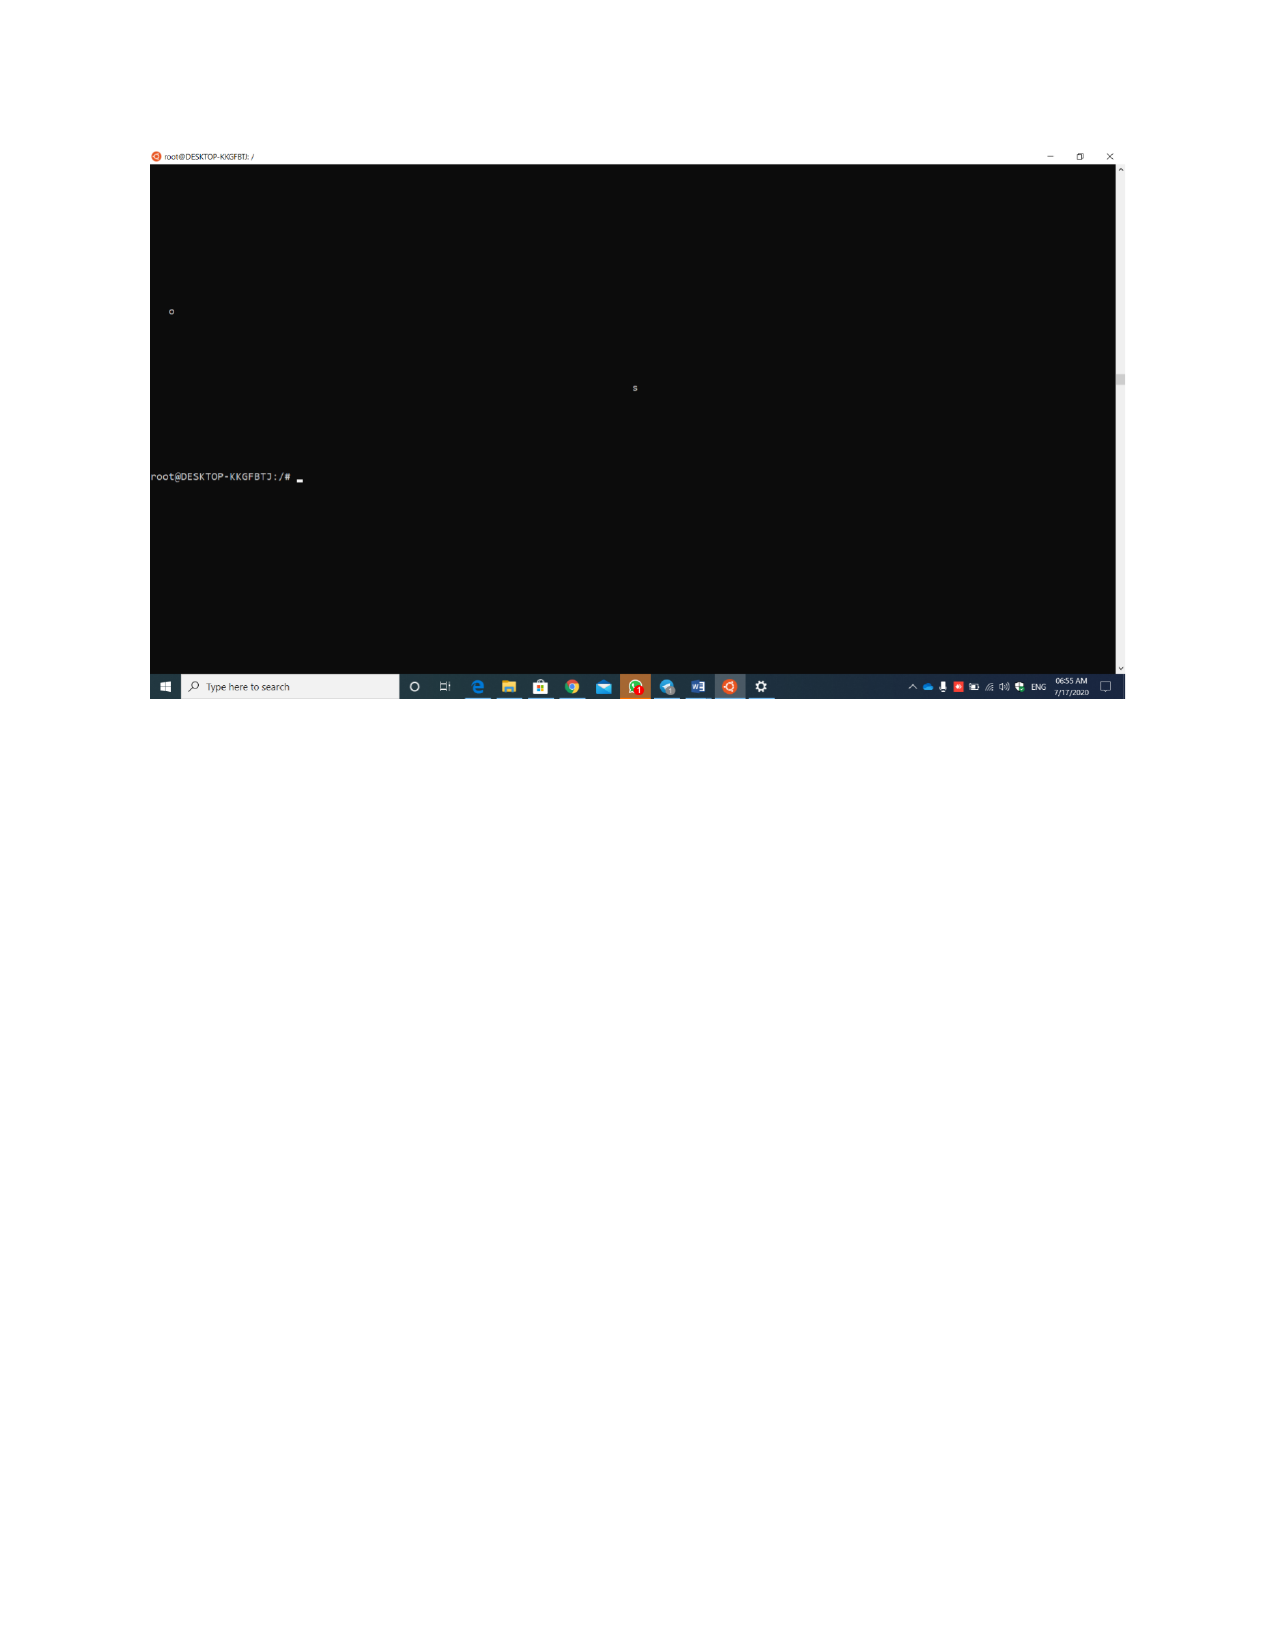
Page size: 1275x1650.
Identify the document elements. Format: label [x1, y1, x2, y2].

picture [150, 150, 1125, 699]
